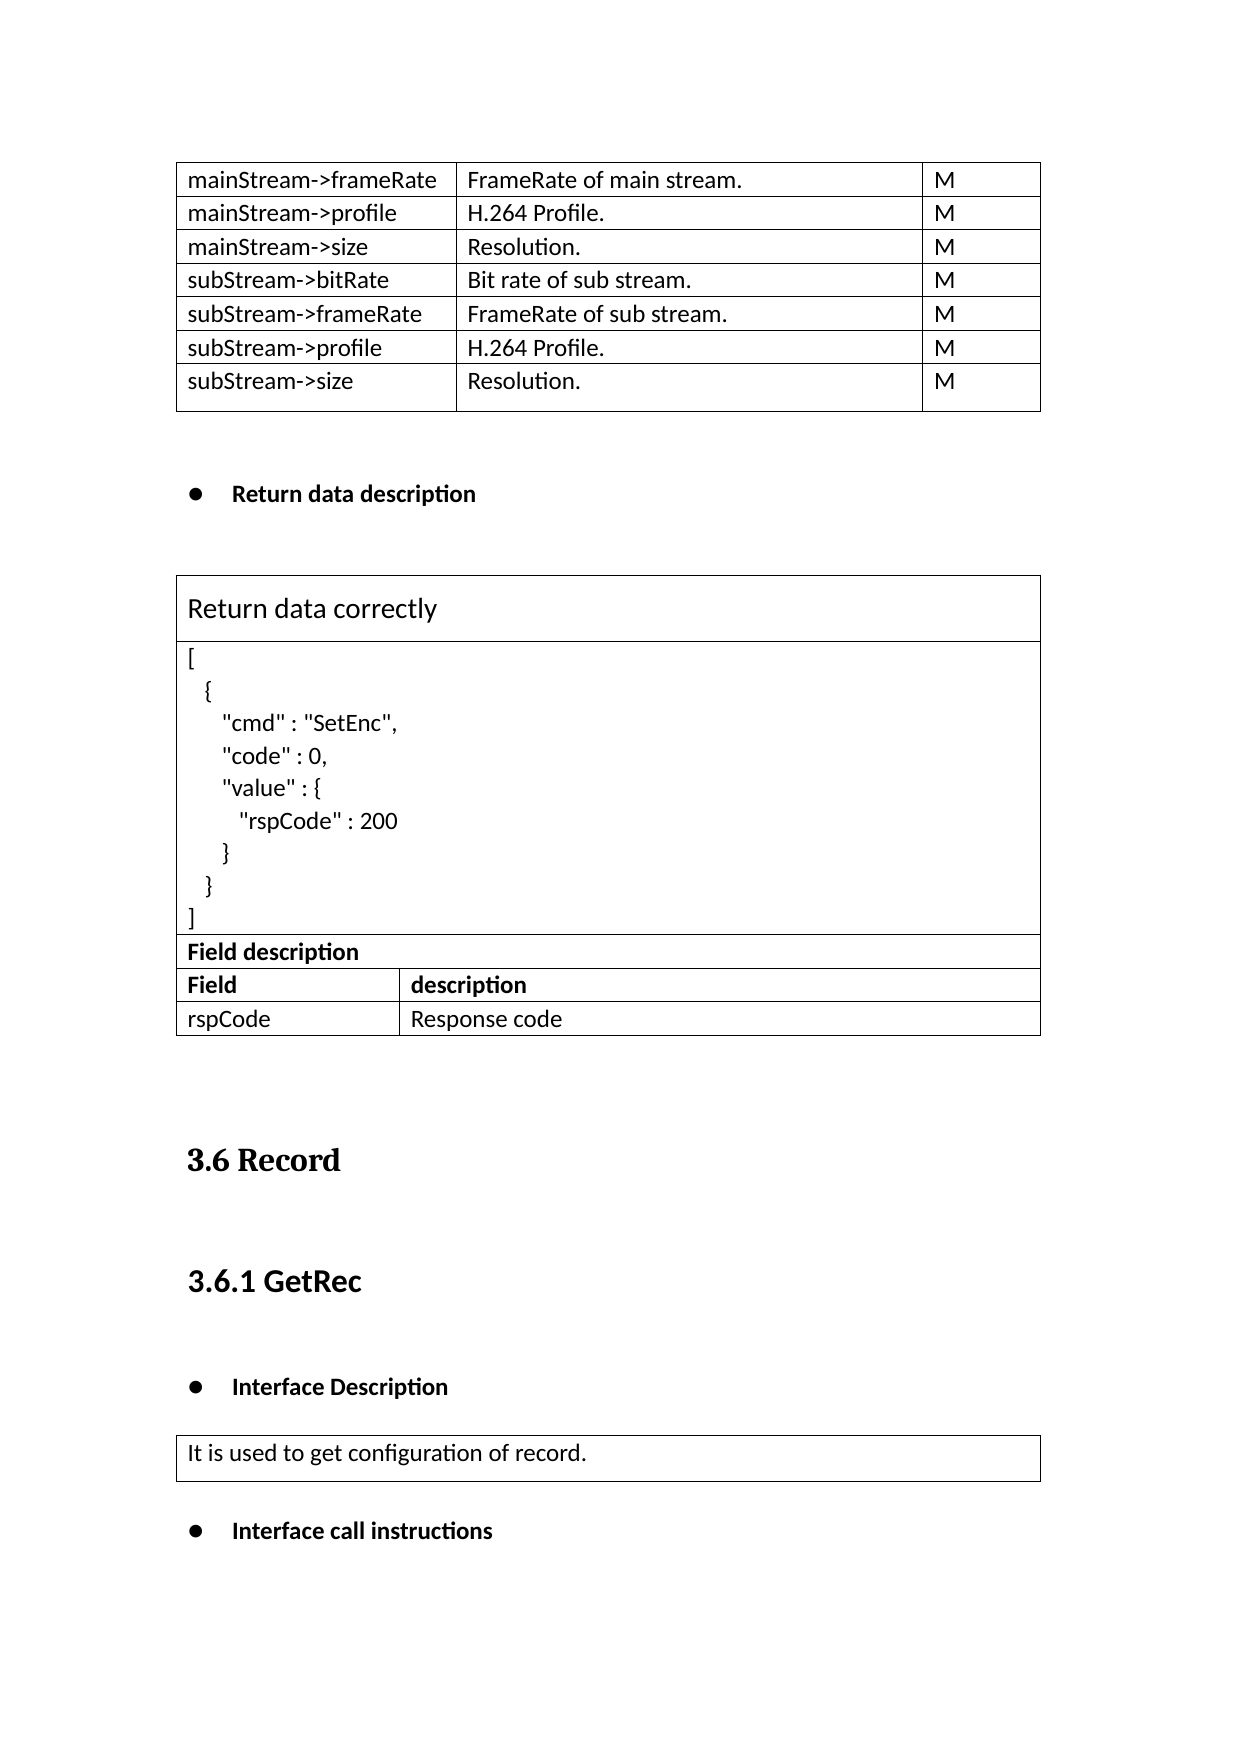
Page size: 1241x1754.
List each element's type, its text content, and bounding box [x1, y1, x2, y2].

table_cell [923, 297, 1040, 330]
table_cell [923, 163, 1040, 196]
list Return data description [187, 477, 1053, 509]
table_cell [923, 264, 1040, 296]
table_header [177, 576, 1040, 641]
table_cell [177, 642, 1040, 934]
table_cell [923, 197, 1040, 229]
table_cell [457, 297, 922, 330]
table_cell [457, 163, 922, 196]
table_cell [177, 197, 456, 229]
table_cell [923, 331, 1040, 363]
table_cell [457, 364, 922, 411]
list Interface call instructions [187, 1514, 1053, 1547]
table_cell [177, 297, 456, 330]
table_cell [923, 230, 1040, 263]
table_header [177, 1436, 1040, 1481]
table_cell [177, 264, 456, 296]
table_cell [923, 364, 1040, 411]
list Interface Description [187, 1370, 1053, 1402]
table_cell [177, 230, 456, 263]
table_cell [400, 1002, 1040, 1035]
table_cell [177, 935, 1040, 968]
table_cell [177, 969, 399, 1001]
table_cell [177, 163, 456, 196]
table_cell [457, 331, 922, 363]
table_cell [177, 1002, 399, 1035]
subtitle 3.6.1 GetRec [187, 1248, 1053, 1313]
subtitle 3.6 Record [187, 1128, 1053, 1193]
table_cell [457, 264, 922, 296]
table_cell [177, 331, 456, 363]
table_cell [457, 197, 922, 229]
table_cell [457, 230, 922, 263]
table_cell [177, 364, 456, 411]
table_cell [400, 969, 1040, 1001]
